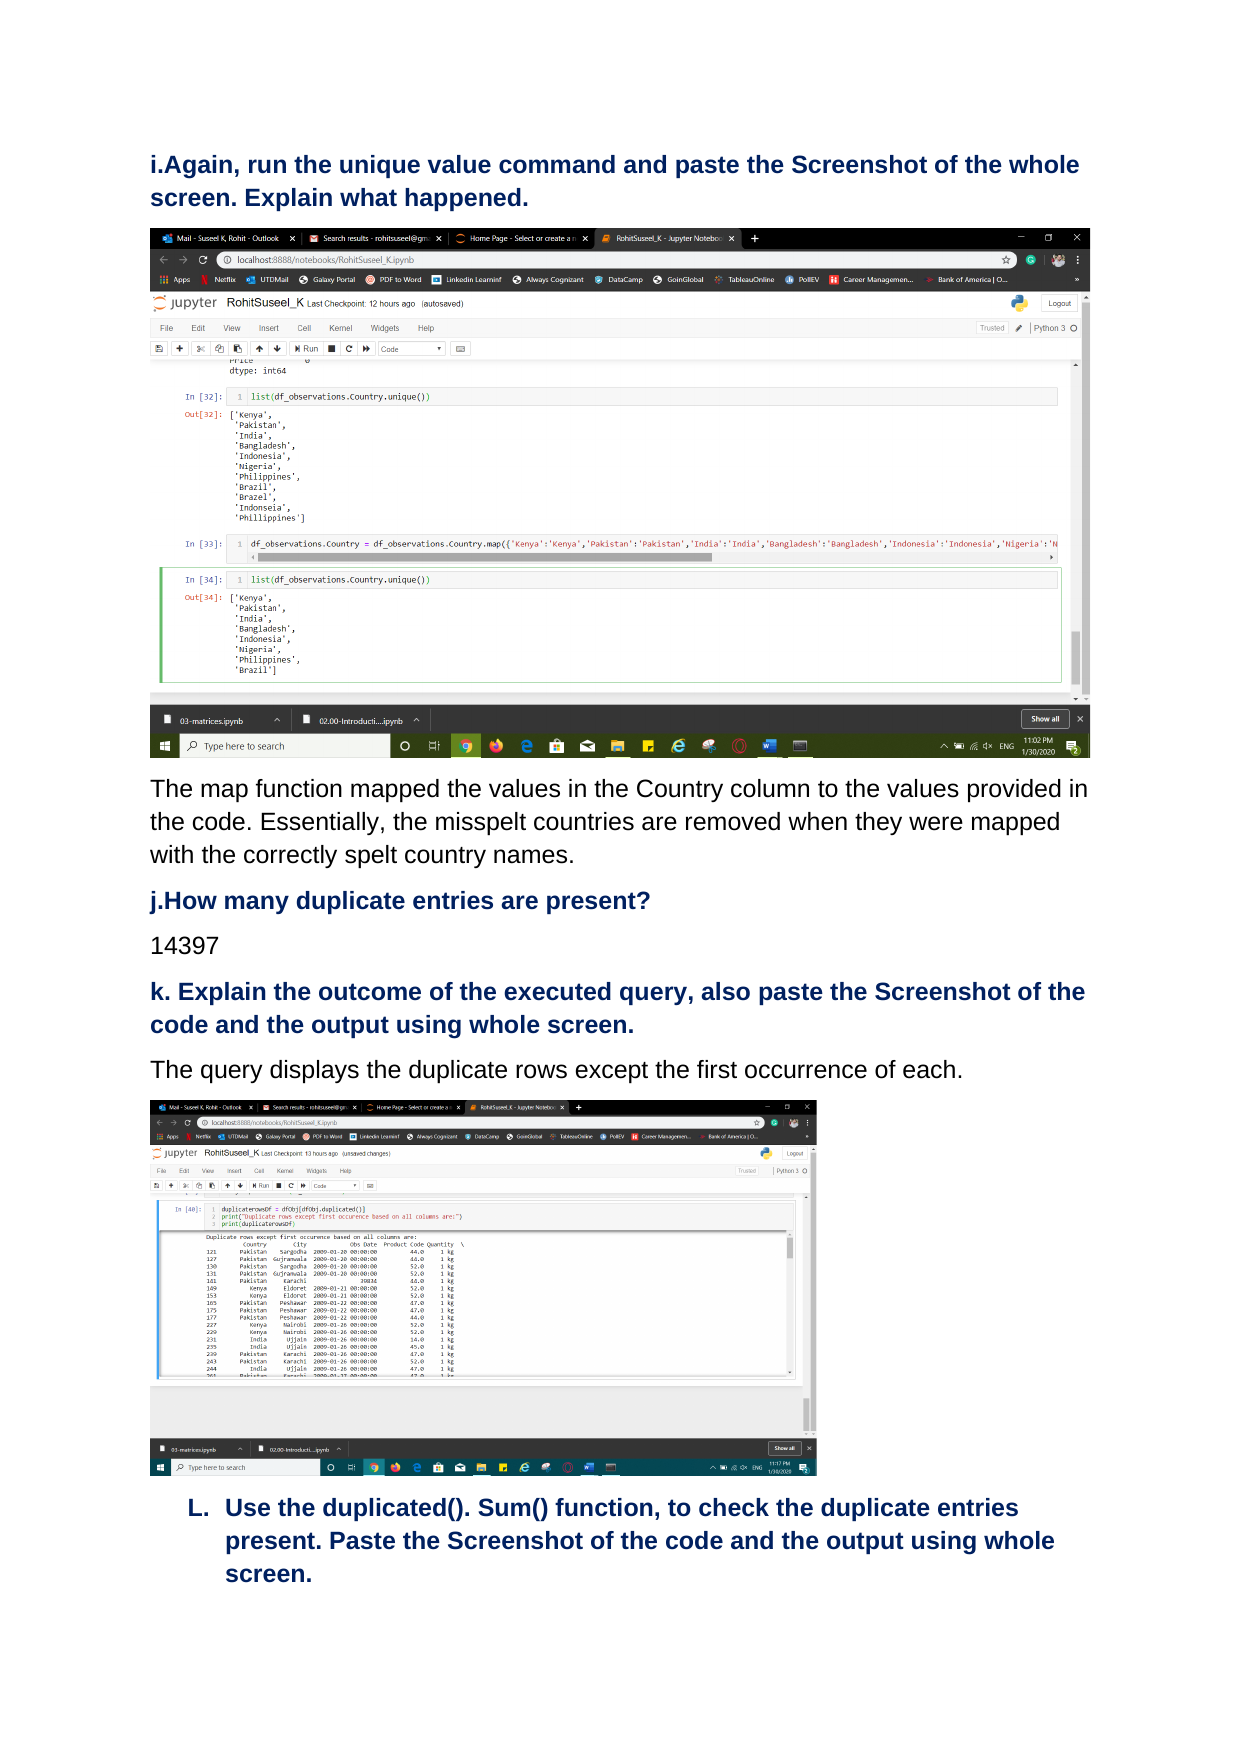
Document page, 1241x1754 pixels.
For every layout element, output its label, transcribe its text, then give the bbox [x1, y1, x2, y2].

text 14397 [150, 931, 1090, 960]
picture [150, 228, 1091, 758]
text The map function mapped the values in the Country column to the values provided in the code. Essentially, the misspelt countries are removed when they were mapped with the correctly spelt country names. [150, 774, 1090, 869]
list Use the duplicated(). Sum() function, to check the duplicate entries present. Paste the Screenshot of the code and the output using whole screen. [187, 1493, 1090, 1587]
picture [150, 1100, 817, 1476]
text i.Again, run the unique value command and paste the Screenshot of the whole screen. Explain what happened. [150, 150, 1090, 212]
text j.How many duplicate entries are present? [150, 886, 1090, 914]
text k. Explain the outcome of the executed query, also paste the Screenshot of the code and the output using whole screen. [150, 977, 1090, 1038]
text The query displays the duplicate rows except the first occurrence of each. [150, 1055, 1090, 1084]
